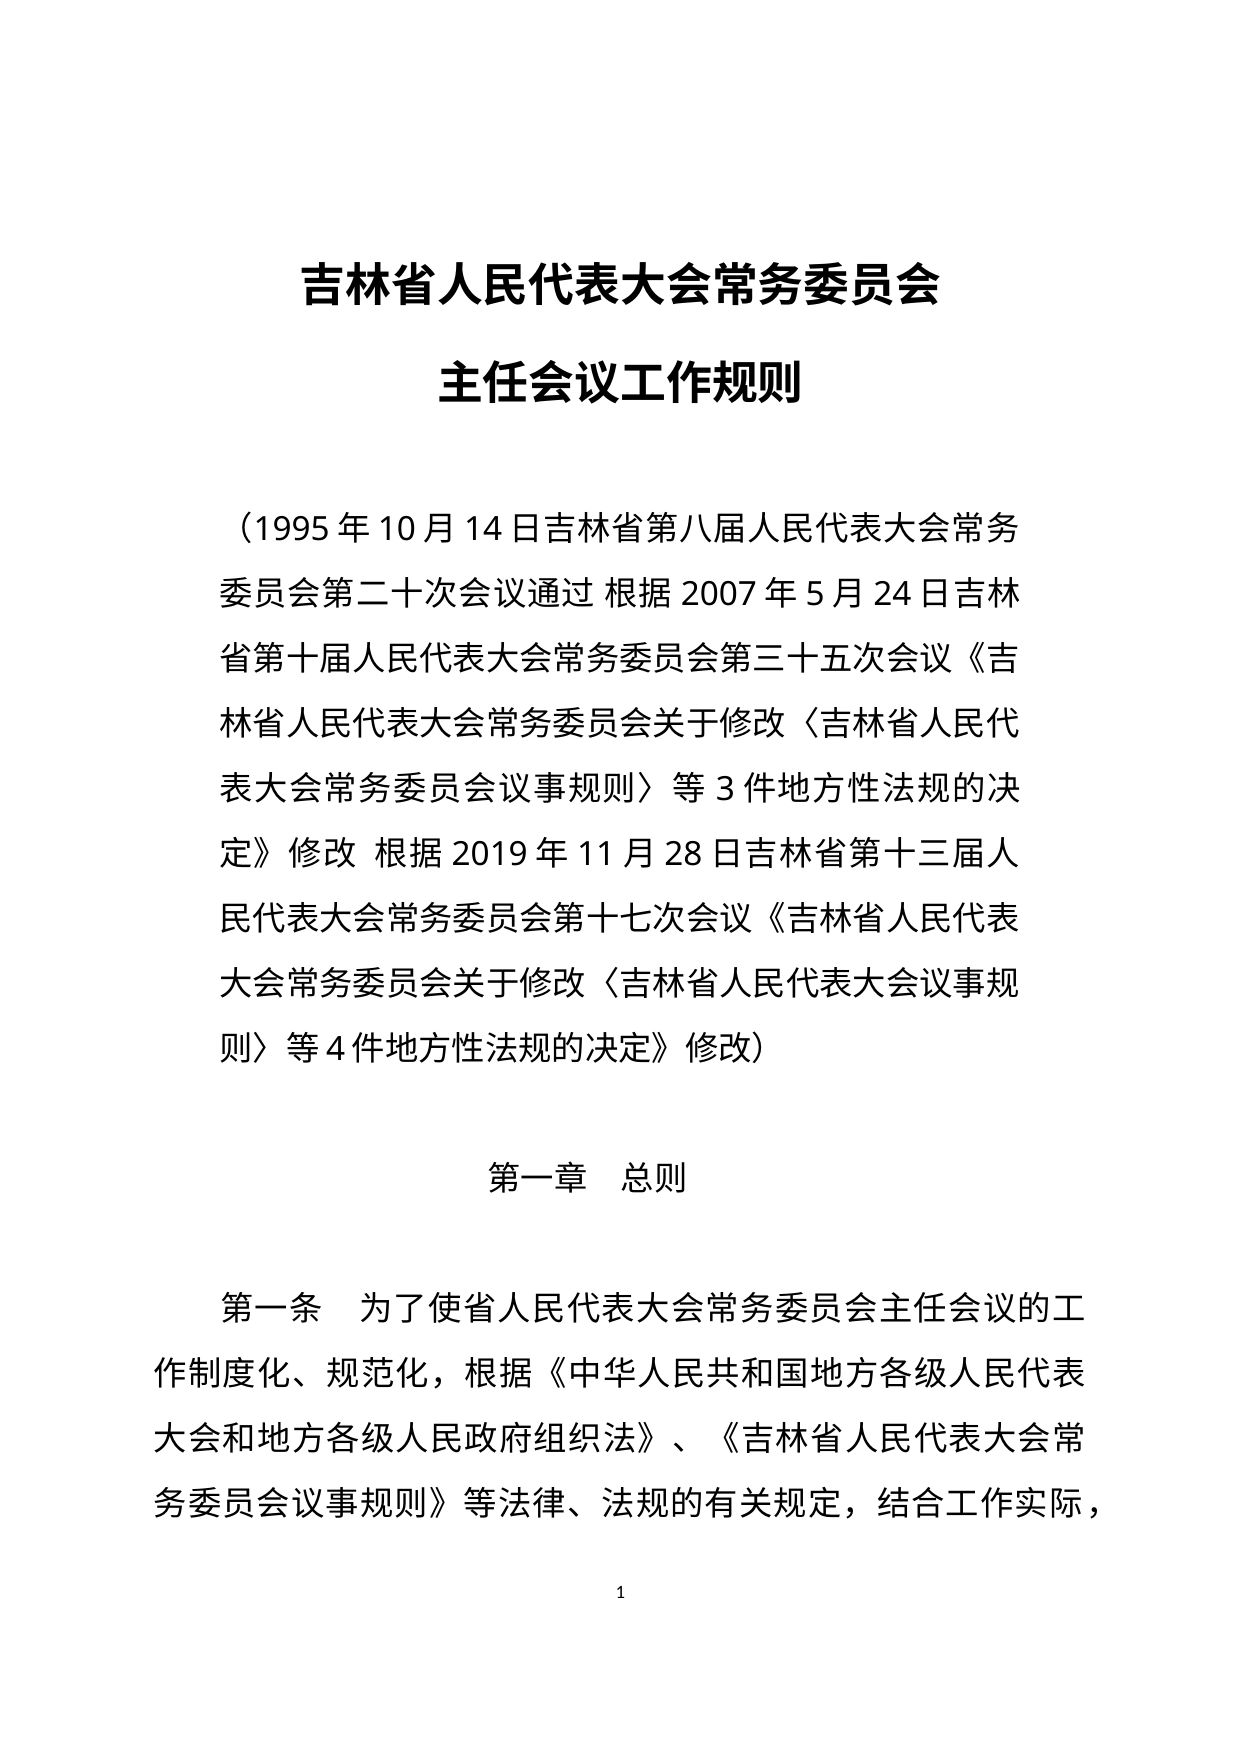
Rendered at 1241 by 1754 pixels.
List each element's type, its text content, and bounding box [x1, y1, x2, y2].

text 主任会议工作规则 [153, 331, 1087, 428]
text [153, 1273, 1087, 1533]
text 第一章 总则 [153, 1143, 1021, 1208]
text 吉林省人民代表大会常务委员会 [153, 233, 1087, 331]
text （1995年10月14日吉林省第八届人民代表大会常务委员会第二十次会议通过 根据2007年5月24日吉林省第十届人民代表大会常务委员会第三十五次会议《吉林省人民代表大会常务委员会关于修改〈吉林省人民代表大会常务委员会议事规则〉等3件地方性法规的决定》修改 根据2019年11月28日吉林省第十三届人民代表大会常务委员会第十七次会议《吉林省人民代表大会常务委员会关于修改〈吉林省人民代表大会议事规则〉等4件地方性法规的决定》修改） [219, 493, 1021, 1078]
